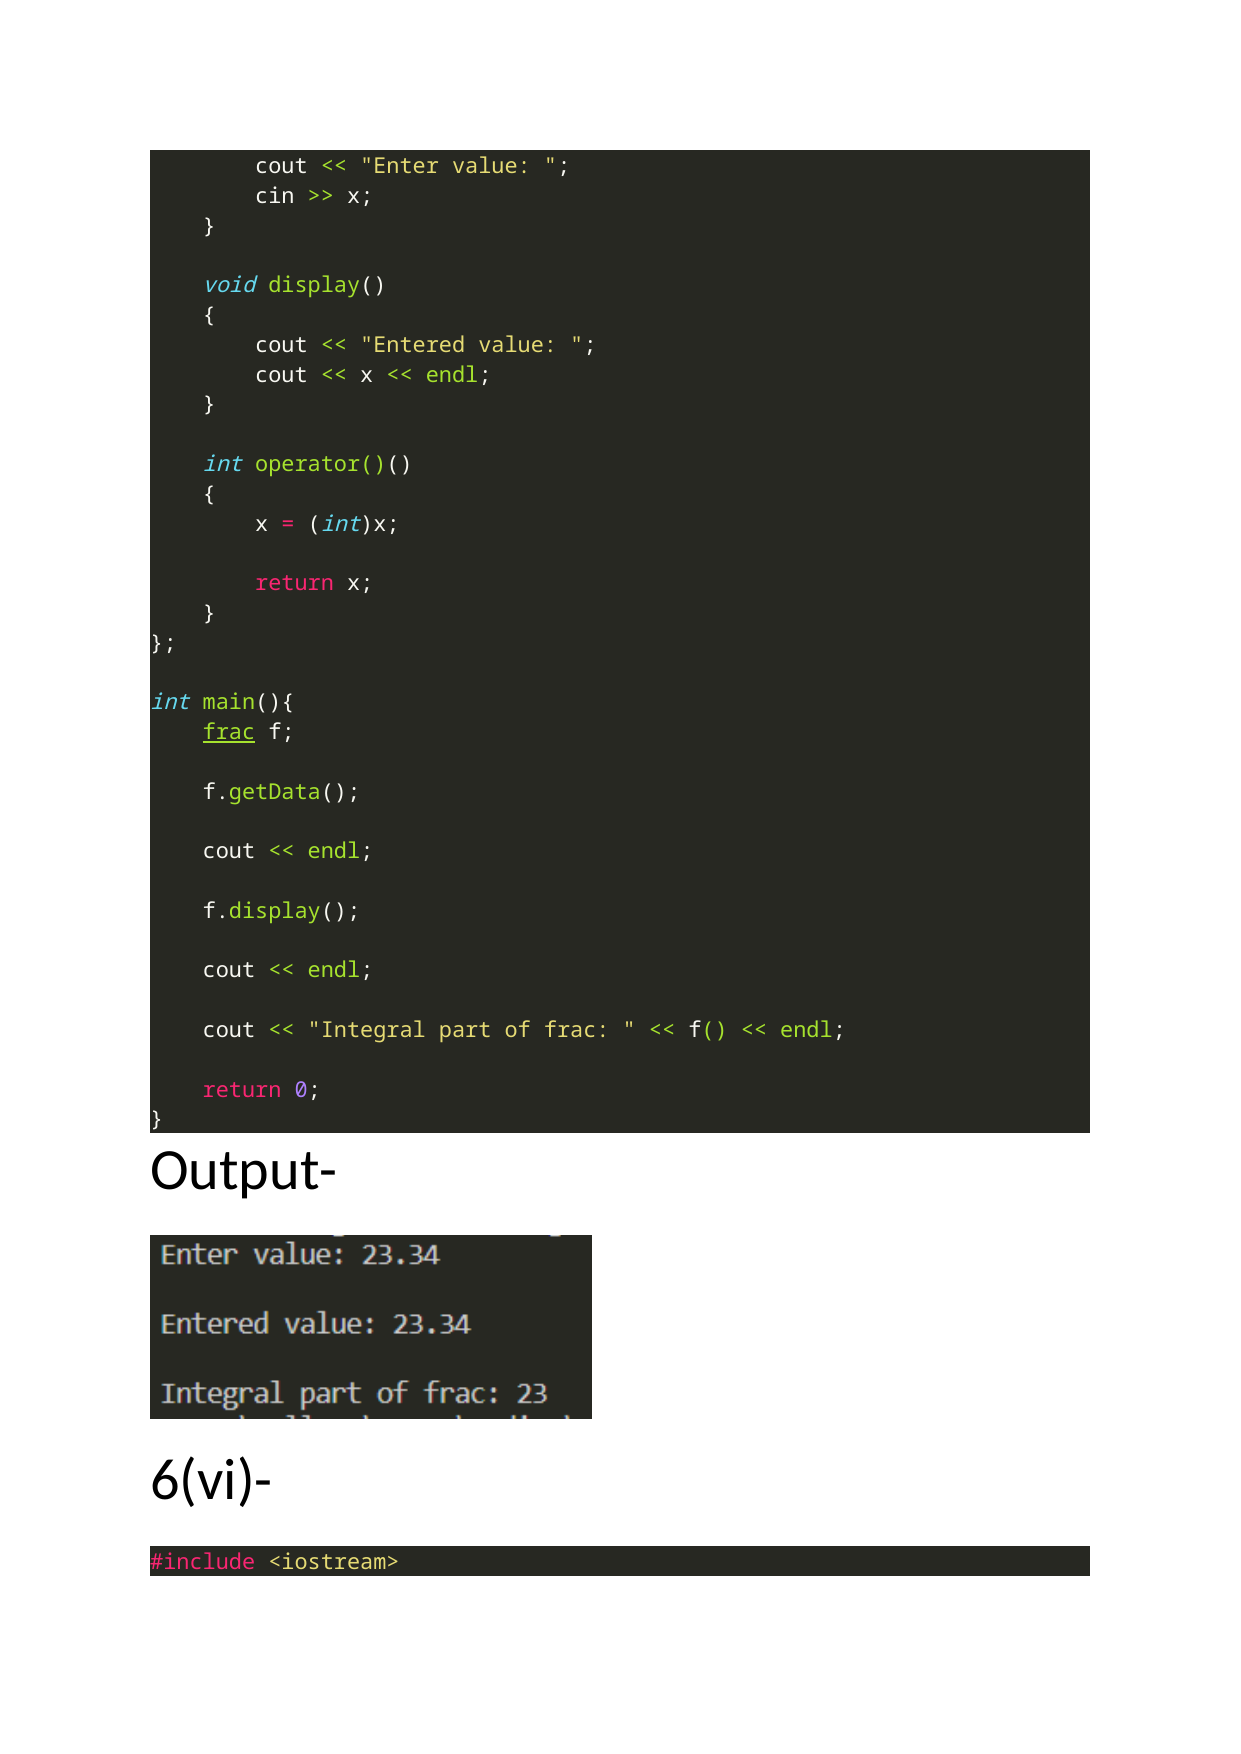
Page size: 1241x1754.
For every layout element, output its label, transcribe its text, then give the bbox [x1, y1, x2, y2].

text }; [150, 627, 1090, 656]
text cout << "Enter value: "; [150, 150, 1090, 180]
text cout << endl; [150, 954, 1090, 984]
picture [150, 1235, 592, 1419]
text int operator()() [150, 448, 1090, 478]
text 6(vi)- [150, 1443, 1090, 1514]
text #include <iostream> [150, 1546, 1090, 1576]
text frac f; [150, 716, 1090, 746]
text cout << "Entered value: "; [150, 329, 1090, 358]
text cout << endl; [150, 835, 1090, 865]
text { [150, 478, 1090, 507]
text } [150, 209, 1090, 239]
text f.display(); [150, 895, 1090, 924]
text cin >> x; [150, 180, 1090, 209]
text { [150, 299, 1090, 329]
text return x; [150, 567, 1090, 597]
text f.getData(); [150, 776, 1090, 805]
text x = (int)x; [150, 507, 1090, 537]
text } [150, 1103, 1090, 1133]
text Output- [150, 1133, 1090, 1204]
text void display() [150, 269, 1090, 299]
text } [150, 388, 1090, 418]
text } [150, 597, 1090, 627]
text cout << x << endl; [150, 358, 1090, 388]
text int main(){ [150, 686, 1090, 716]
text cout << "Integral part of frac: " << f() << endl; [150, 1014, 1090, 1044]
text return 0; [150, 1073, 1090, 1103]
